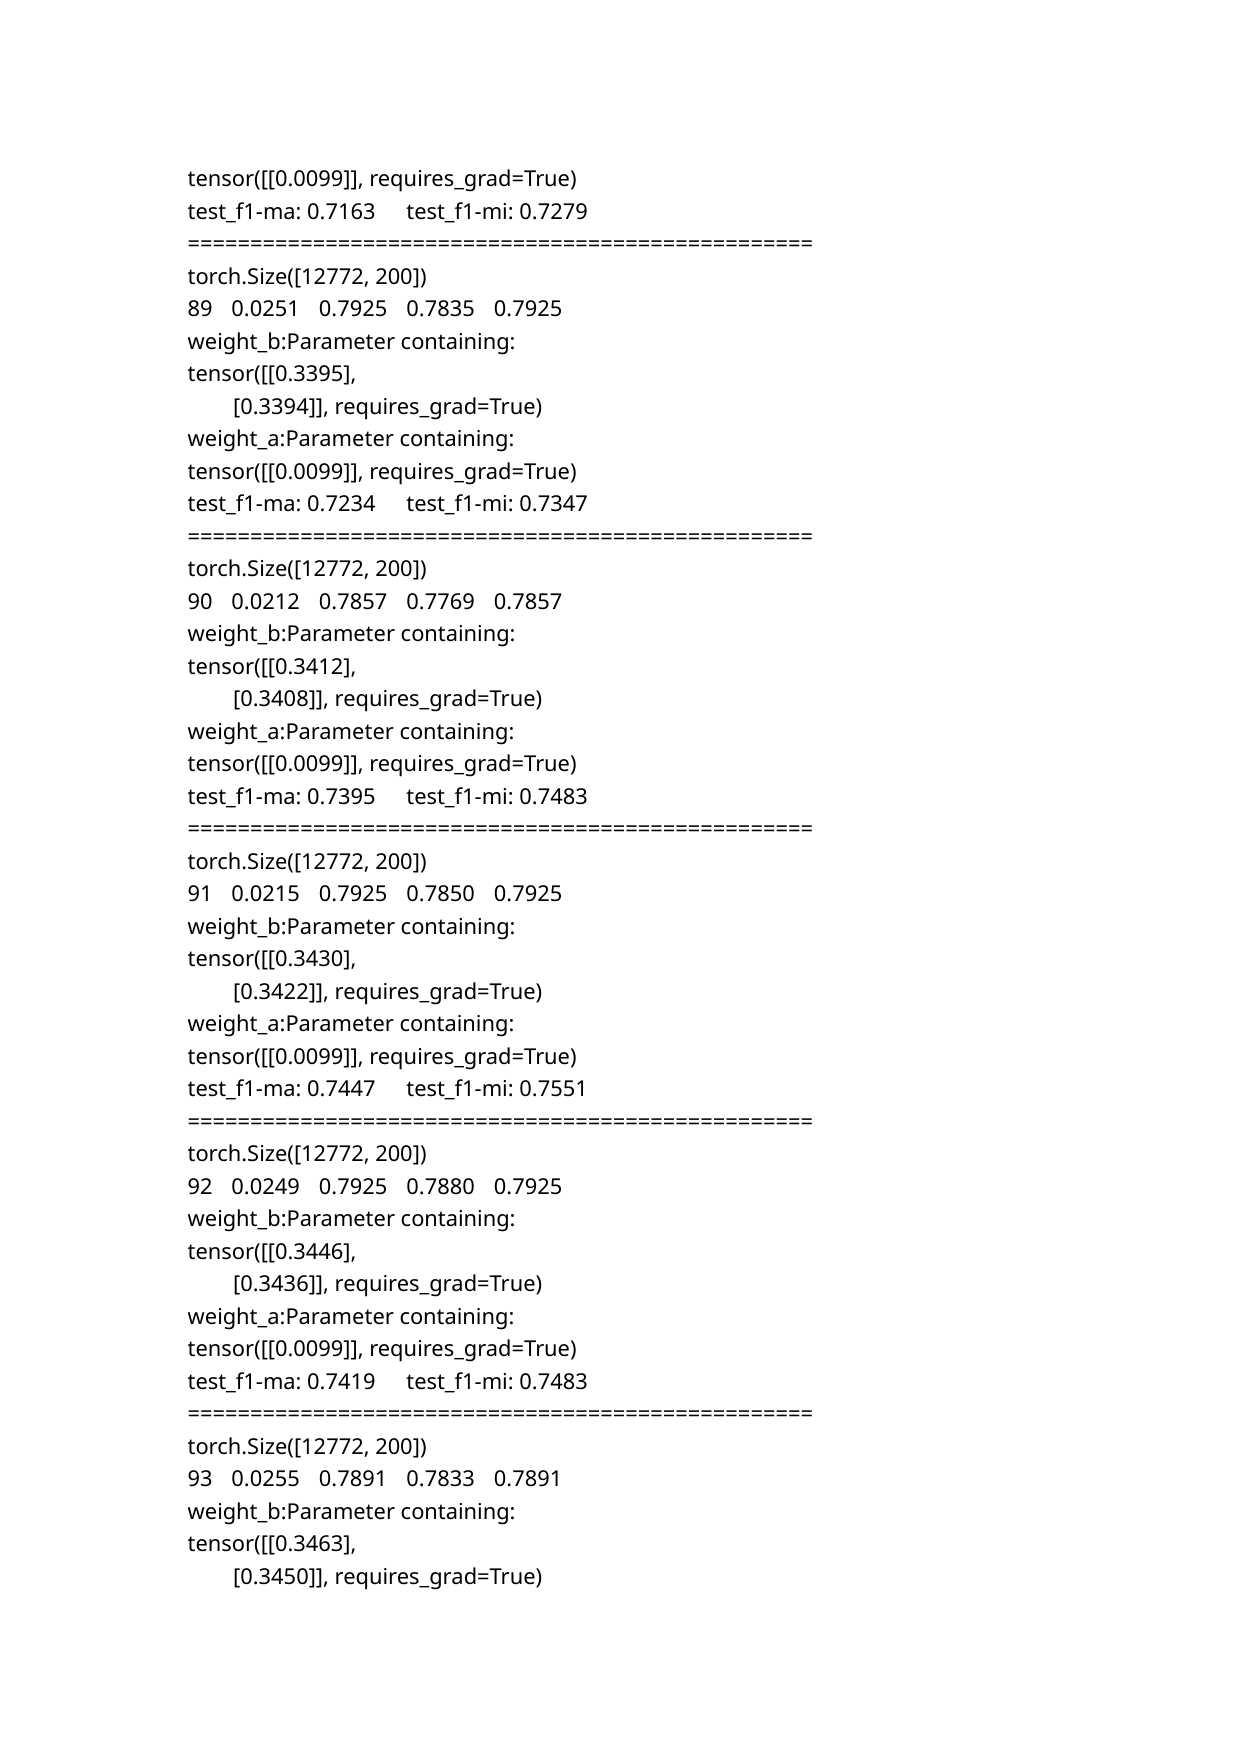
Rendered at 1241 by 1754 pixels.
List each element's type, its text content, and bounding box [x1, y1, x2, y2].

text tensor([[0.0099]], requires_grad=True) [187, 454, 1053, 487]
text tensor([[0.3430], [187, 942, 1053, 974]
text weight_b:Parameter containing: [187, 617, 1053, 649]
text tensor([[0.3463], [187, 1527, 1053, 1559]
text [0.3436]], requires_grad=True) [187, 1267, 1053, 1299]
text weight_a:Parameter containing: [187, 422, 1053, 454]
text 90 0.0212 0.7857 0.7769 0.7857 [187, 584, 1053, 617]
text 91 0.0215 0.7925 0.7850 0.7925 [187, 877, 1053, 909]
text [187, 1397, 1053, 1429]
text tensor([[0.0099]], requires_grad=True) [187, 1332, 1053, 1364]
text test_f1-ma: 0.7419 test_f1-mi: 0.7483 [187, 1364, 1053, 1397]
text torch.Size([12772, 200]) [187, 552, 1053, 584]
text torch.Size([12772, 200]) [187, 1429, 1053, 1462]
text [0.3450]], requires_grad=True) [187, 1559, 1053, 1592]
text torch.Size([12772, 200]) [187, 259, 1053, 292]
text weight_b:Parameter containing: [187, 1202, 1053, 1234]
text tensor([[0.0099]], requires_grad=True) [187, 1039, 1053, 1072]
text torch.Size([12772, 200]) [187, 844, 1053, 877]
text tensor([[0.3395], [187, 357, 1053, 389]
text tensor([[0.0099]], requires_grad=True) [187, 747, 1053, 779]
text test_f1-ma: 0.7234 test_f1-mi: 0.7347 [187, 487, 1053, 519]
text test_f1-ma: 0.7163 test_f1-mi: 0.7279 [187, 194, 1053, 227]
text weight_b:Parameter containing: [187, 1494, 1053, 1527]
text test_f1-ma: 0.7395 test_f1-mi: 0.7483 [187, 779, 1053, 812]
text weight_a:Parameter containing: [187, 1007, 1053, 1039]
text 92 0.0249 0.7925 0.7880 0.7925 [187, 1169, 1053, 1202]
text [0.3394]], requires_grad=True) [187, 389, 1053, 422]
text 93 0.0255 0.7891 0.7833 0.7891 [187, 1462, 1053, 1494]
text [0.3422]], requires_grad=True) [187, 974, 1053, 1007]
text tensor([[0.3412], [187, 649, 1053, 682]
text weight_b:Parameter containing: [187, 324, 1053, 357]
text 89 0.0251 0.7925 0.7835 0.7925 [187, 292, 1053, 324]
text ================================================== [187, 1104, 1053, 1137]
text weight_a:Parameter containing: [187, 1299, 1053, 1332]
text tensor([[0.0099]], requires_grad=True) [187, 162, 1053, 194]
text tensor([[0.3446], [187, 1234, 1053, 1267]
text ================================================== [187, 227, 1053, 259]
text ================================================== [187, 519, 1053, 552]
text [0.3408]], requires_grad=True) [187, 682, 1053, 714]
text torch.Size([12772, 200]) [187, 1137, 1053, 1169]
text weight_b:Parameter containing: [187, 909, 1053, 942]
text test_f1-ma: 0.7447 test_f1-mi: 0.7551 [187, 1072, 1053, 1104]
text weight_a:Parameter containing: [187, 714, 1053, 747]
text ================================================== [187, 812, 1053, 844]
